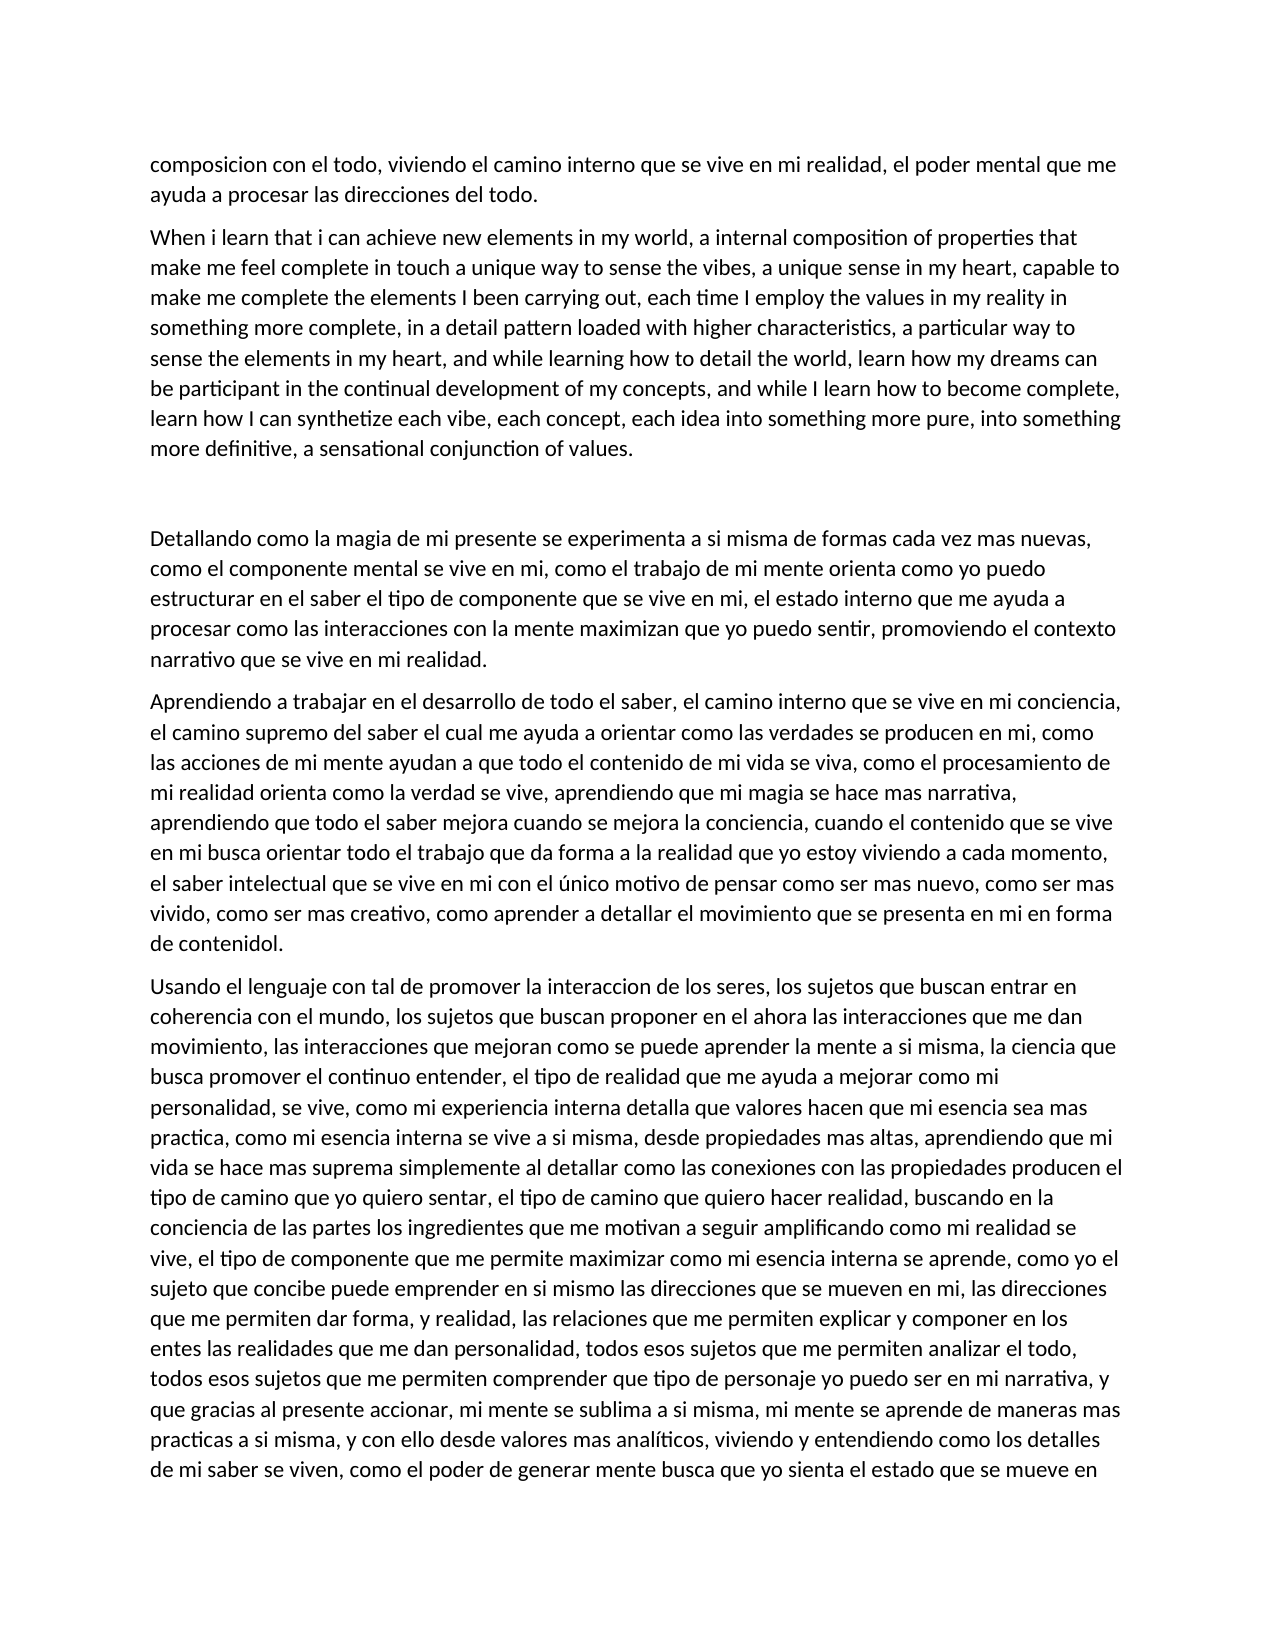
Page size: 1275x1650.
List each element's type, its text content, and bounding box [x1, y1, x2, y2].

text Aprendiendo a trabajar en el desarrollo de todo el saber, el camino interno que se vive en mi conciencia, el camino supremo del saber el cual me ayuda a orientar como las verdades se producen en mi, como las acciones de mi mente ayudan a que todo el contenido de mi vida se viva, como el procesamiento de mi realidad orienta como la verdad se vive, aprendiendo que mi magia se hace mas narrativa, aprendiendo que todo el saber mejora cuando se mejora la conciencia, cuando el contenido que se vive en mi busca orientar todo el trabajo que da forma a la realidad que yo estoy viviendo a cada momento, el saber intelectual que se vive en mi con el único motivo de pensar como ser mas nuevo, como ser mas vivido, como ser mas creativo, como aprender a detallar el movimiento que se presenta en mi en forma de contenidol. [150, 687, 1125, 957]
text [150, 150, 1125, 208]
text Detallando como la magia de mi presente se experimenta a si misma de formas cada vez mas nuevas, como el componente mental se vive en mi, como el trabajo de mi mente orienta como yo puedo estructurar en el saber el tipo de componente que se vive en mi, el estado interno que me ayuda a procesar como las interacciones con la mente maximizan que yo puedo sentir, promoviendo el contexto narrativo que se vive en mi realidad. [150, 524, 1125, 673]
text When i learn that i can achieve new elements in my world, a internal composition of properties that make me feel complete in touch a unique way to sense the vibes, a unique sense in my heart, capable to make me complete the elements I been carrying out, each time I employ the values in my reality in something more complete, in a detail pattern loaded with higher characteristics, a particular way to sense the elements in my heart, and while learning how to detail the world, learn how my dreams can be participant in the continual development of my concepts, and while I learn how to become complete, learn how I can synthetize each vibe, each concept, each idea into something more pure, into something more definitive, a sensational conjunction of values. [150, 223, 1125, 462]
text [150, 972, 1125, 1483]
